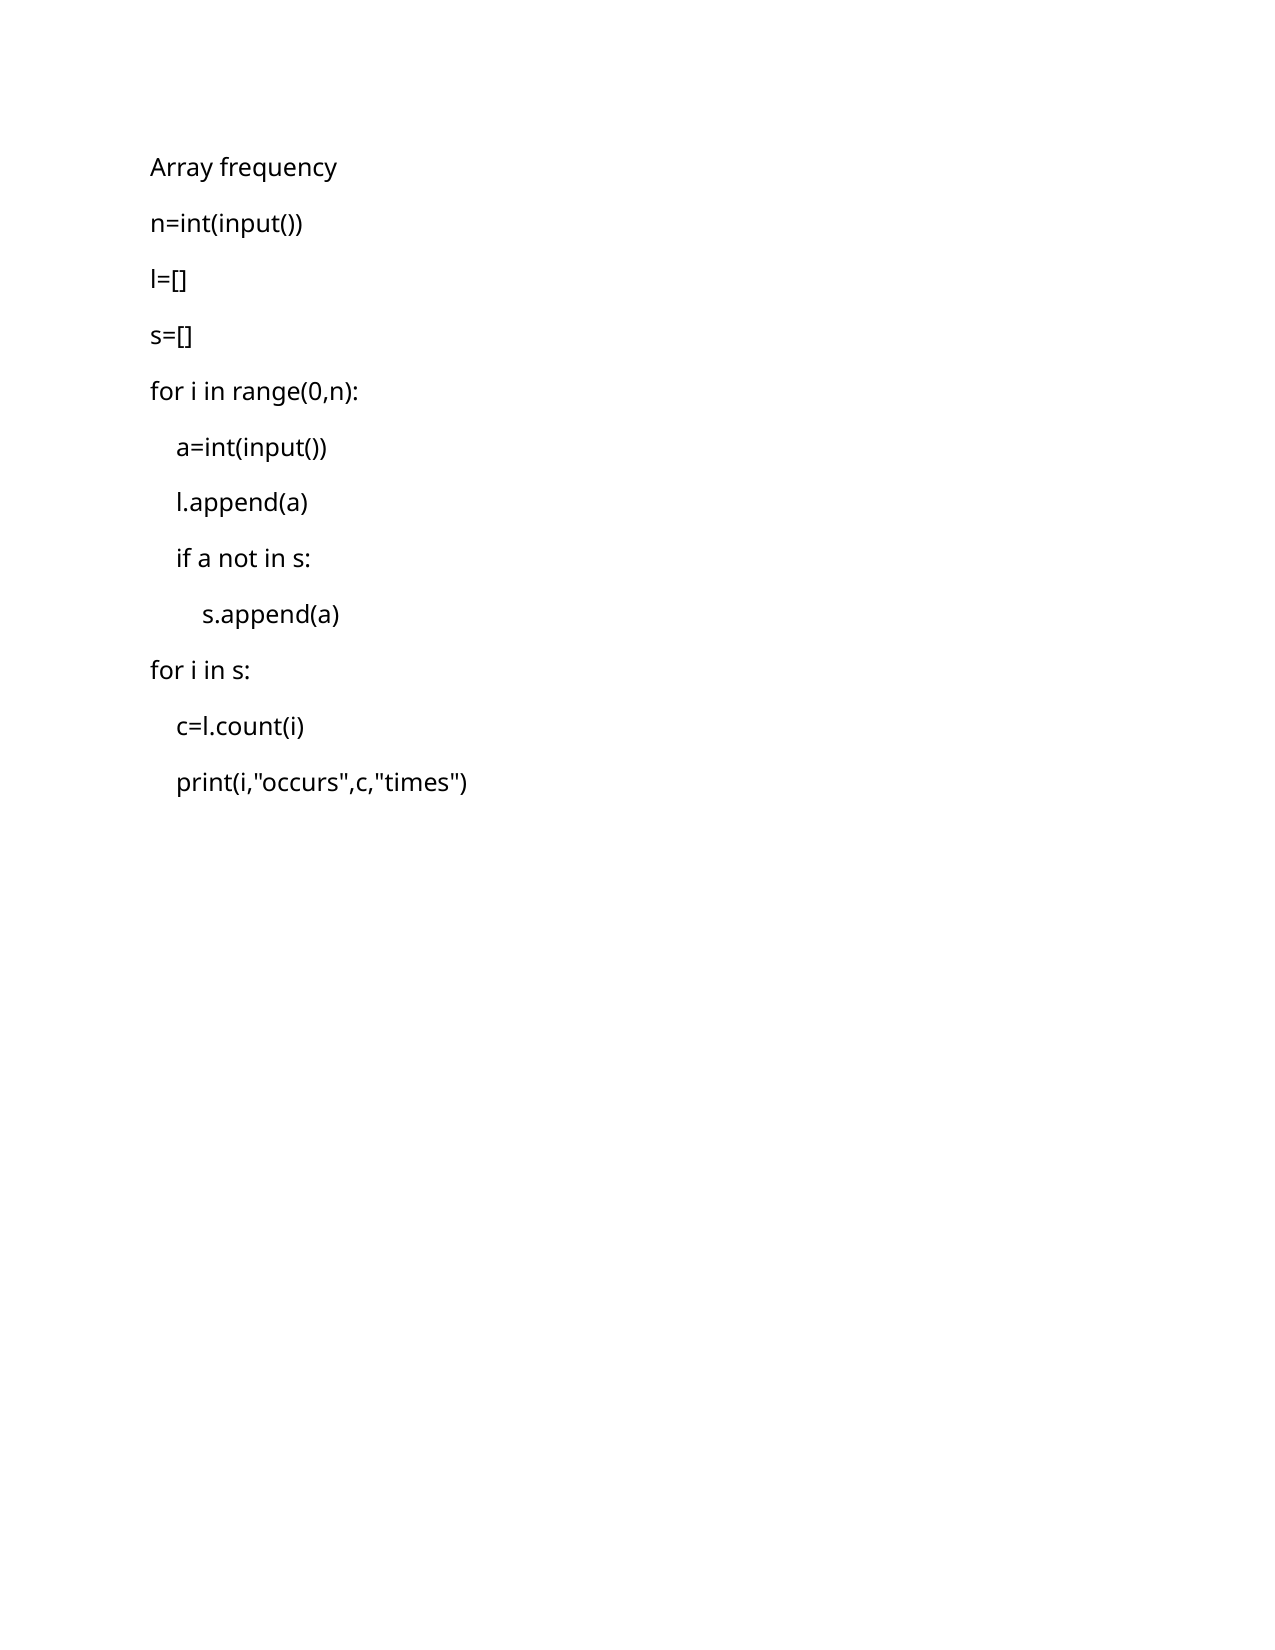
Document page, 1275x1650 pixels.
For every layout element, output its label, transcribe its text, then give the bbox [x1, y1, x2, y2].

text s.append(a) [150, 597, 1125, 631]
text l=[] [150, 262, 1125, 296]
text l.append(a) [150, 485, 1125, 519]
text print(i,"occurs",c,"times") [150, 764, 1125, 798]
text for i in s: [150, 652, 1125, 687]
text a=int(input()) [150, 429, 1125, 463]
text if a not in s: [150, 541, 1125, 575]
text s=[] [150, 317, 1125, 352]
text Array frequency [150, 150, 1125, 184]
text for i in range(0,n): [150, 373, 1125, 407]
text n=int(input()) [150, 206, 1125, 240]
text c=l.count(i) [150, 708, 1125, 742]
